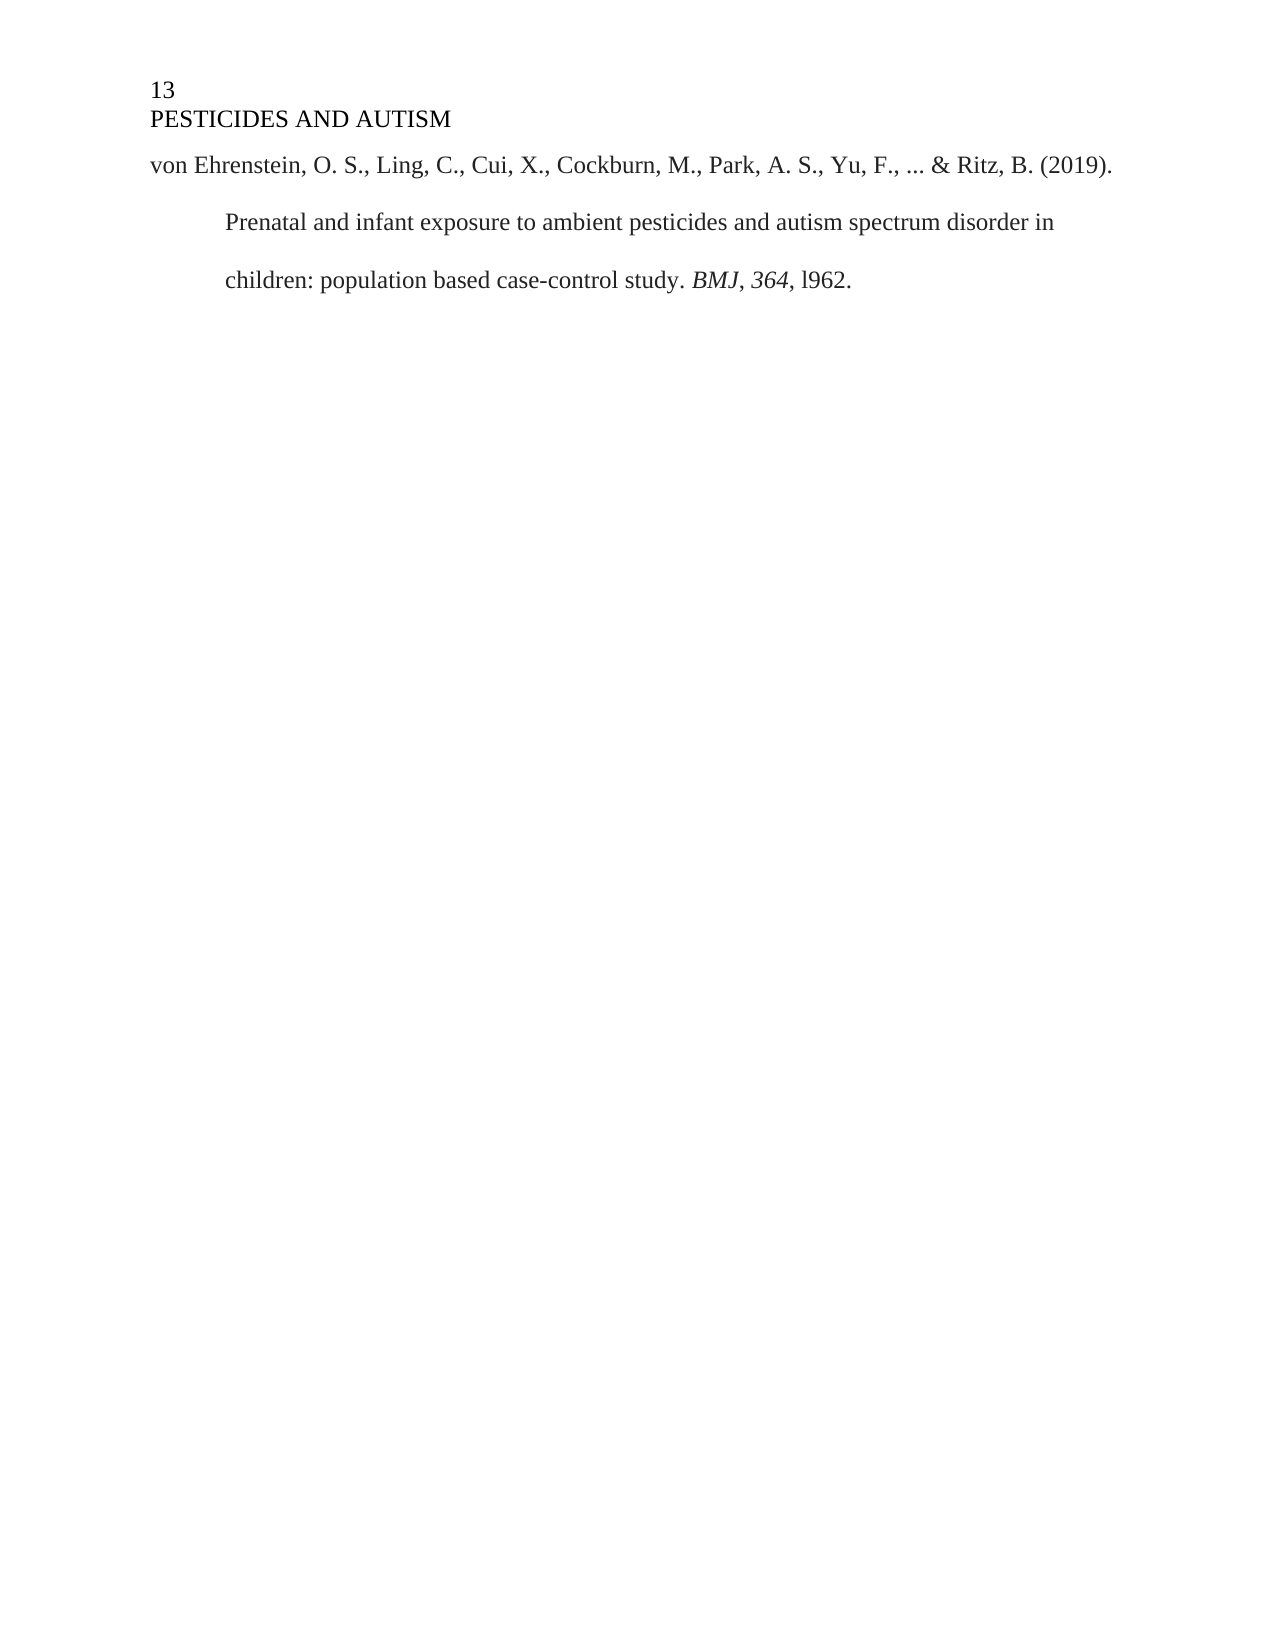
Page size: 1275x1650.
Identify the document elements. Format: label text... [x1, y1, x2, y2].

text von Ehrenstein, O. S., Ling, C., Cui, X., Cockburn, M., Park, A. S., Yu, F., ... & Ritz, B. (2019). Prenatal and infant exposure to ambient pesticides and autism spectrum disorder in children: population based case-control study. BMJ, 364, l962. [150, 150, 1125, 294]
